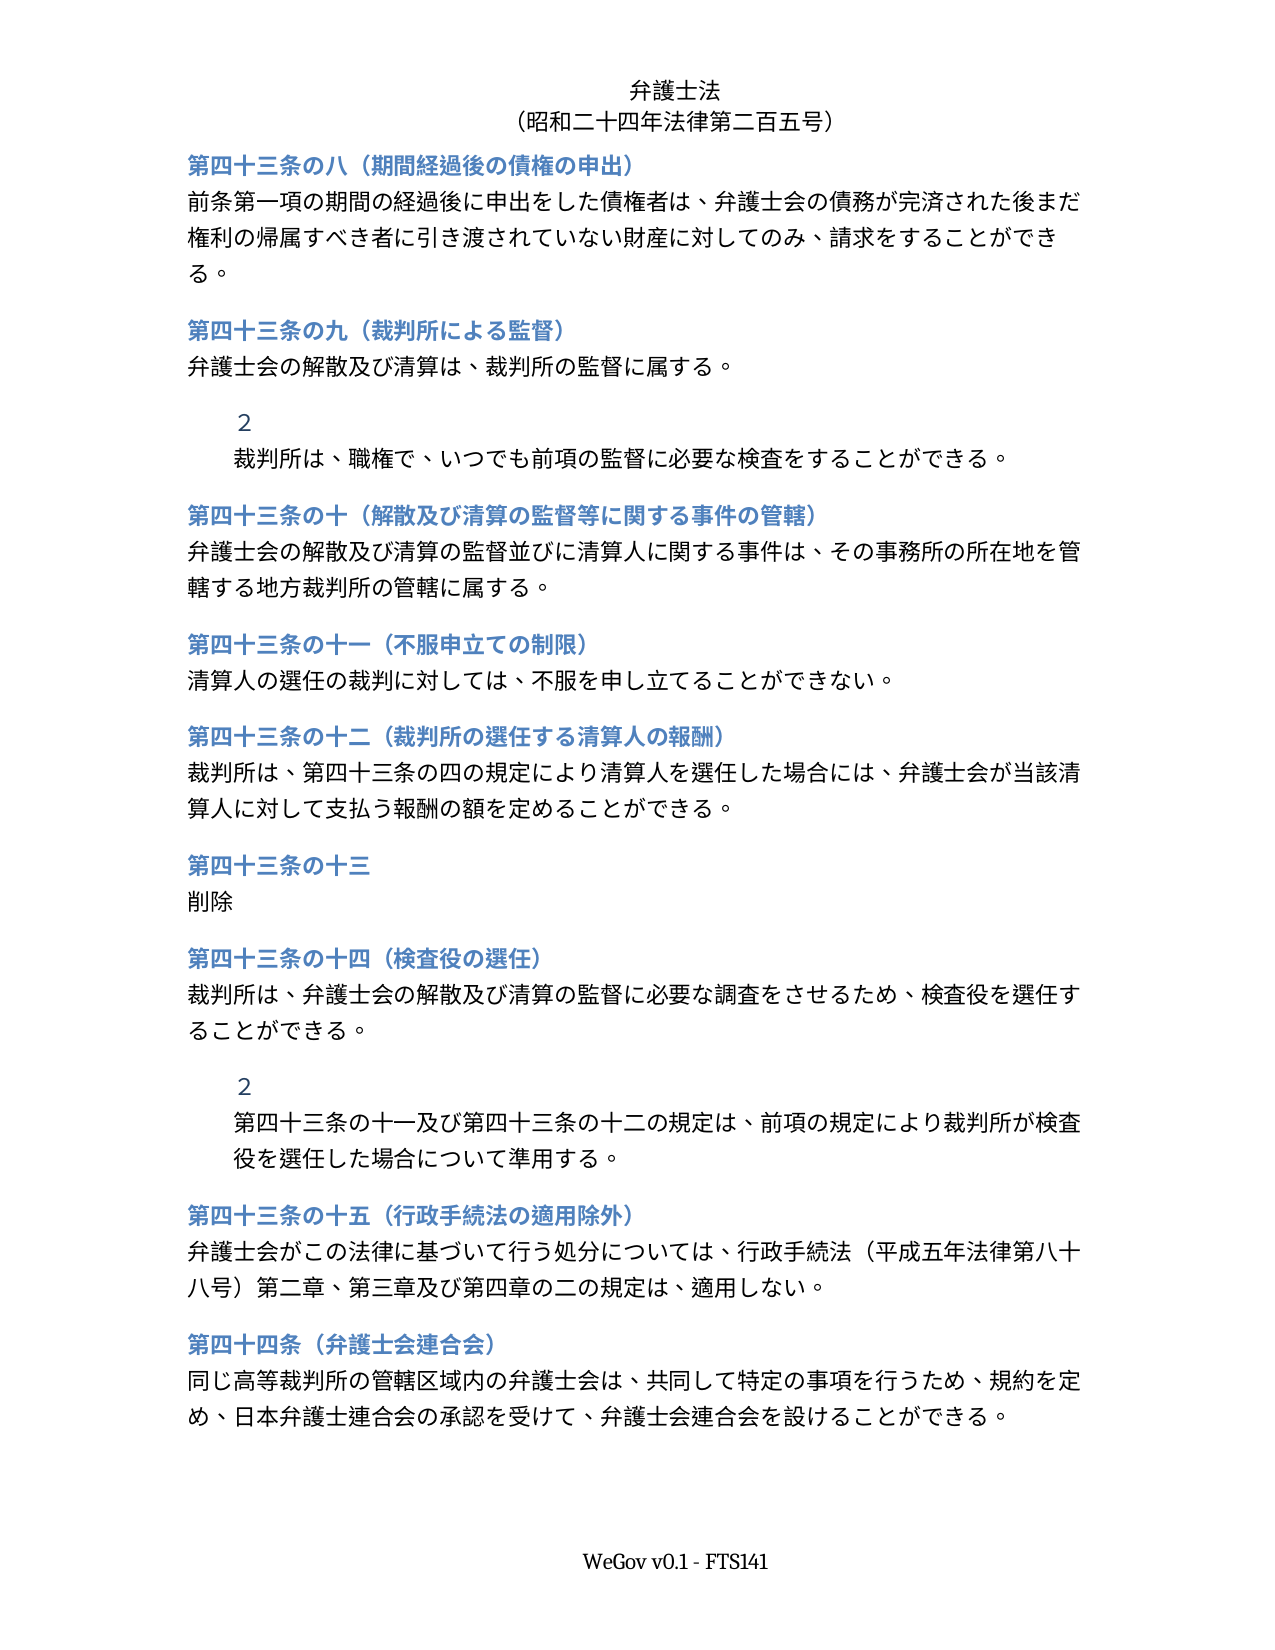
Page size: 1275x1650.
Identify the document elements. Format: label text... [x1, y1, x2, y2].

subtitle 第四十三条の十（解散及び清算の監督等に関する事件の管轄） [187, 500, 1087, 531]
subtitle 第四十三条の十五（行政手続法の適用除外） [187, 1200, 1087, 1231]
text 弁護士会がこの法律に基づいて行う処分については、行政手続法（平成五年法律第八十八号）第二章、第三章及び第四章の二の規定は、適用しない。 [187, 1236, 1087, 1303]
subtitle ２ [233, 1071, 1087, 1103]
subtitle 第四十三条の九（裁判所による監督） [187, 314, 1087, 346]
subtitle 第四十三条の十二（裁判所の選任する清算人の報酬） [187, 721, 1087, 753]
text 削除 [187, 886, 1087, 917]
subtitle 第四十三条の十四（検査役の選任） [187, 943, 1087, 974]
subtitle 第四十三条の八（期間経過後の債権の申出） [187, 150, 1087, 181]
text 裁判所は、弁護士会の解散及び清算の監督に必要な調査をさせるため、検査役を選任することができる。 [187, 979, 1087, 1046]
text 裁判所は、第四十三条の四の規定により清算人を選任した場合には、弁護士会が当該清算人に対して支払う報酬の額を定めることができる。 [187, 757, 1087, 824]
text 弁護士会の解散及び清算は、裁判所の監督に属する。 [187, 351, 1087, 382]
subtitle 第四十三条の十三 [187, 850, 1087, 881]
text 清算人の選任の裁判に対しては、不服を申し立てることができない。 [187, 664, 1087, 696]
text 裁判所は、職権で、いつでも前項の監督に必要な検査をすることができる。 [233, 443, 1087, 474]
subtitle ２ [233, 407, 1087, 438]
subtitle 第四十三条の十一（不服申立ての制限） [187, 629, 1087, 660]
text 第四十三条の十一及び第四十三条の十二の規定は、前項の規定により裁判所が検査役を選任した場合について準用する。 [233, 1107, 1087, 1174]
text 弁護士会の解散及び清算の監督並びに清算人に関する事件は、その事務所の所在地を管轄する地方裁判所の管轄に属する。 [187, 536, 1087, 603]
text 前条第一項の期間の経過後に申出をした債権者は、弁護士会の債務が完済された後まだ権利の帰属すべき者に引き渡されていない財産に対してのみ、請求をすることができる。 [187, 186, 1087, 289]
text 同じ高等裁判所の管轄区域内の弁護士会は、共同して特定の事項を行うため、規約を定め、日本弁護士連合会の承認を受けて、弁護士会連合会を設けることができる。 [187, 1364, 1087, 1432]
subtitle 第四十四条（弁護士会連合会） [187, 1329, 1087, 1360]
